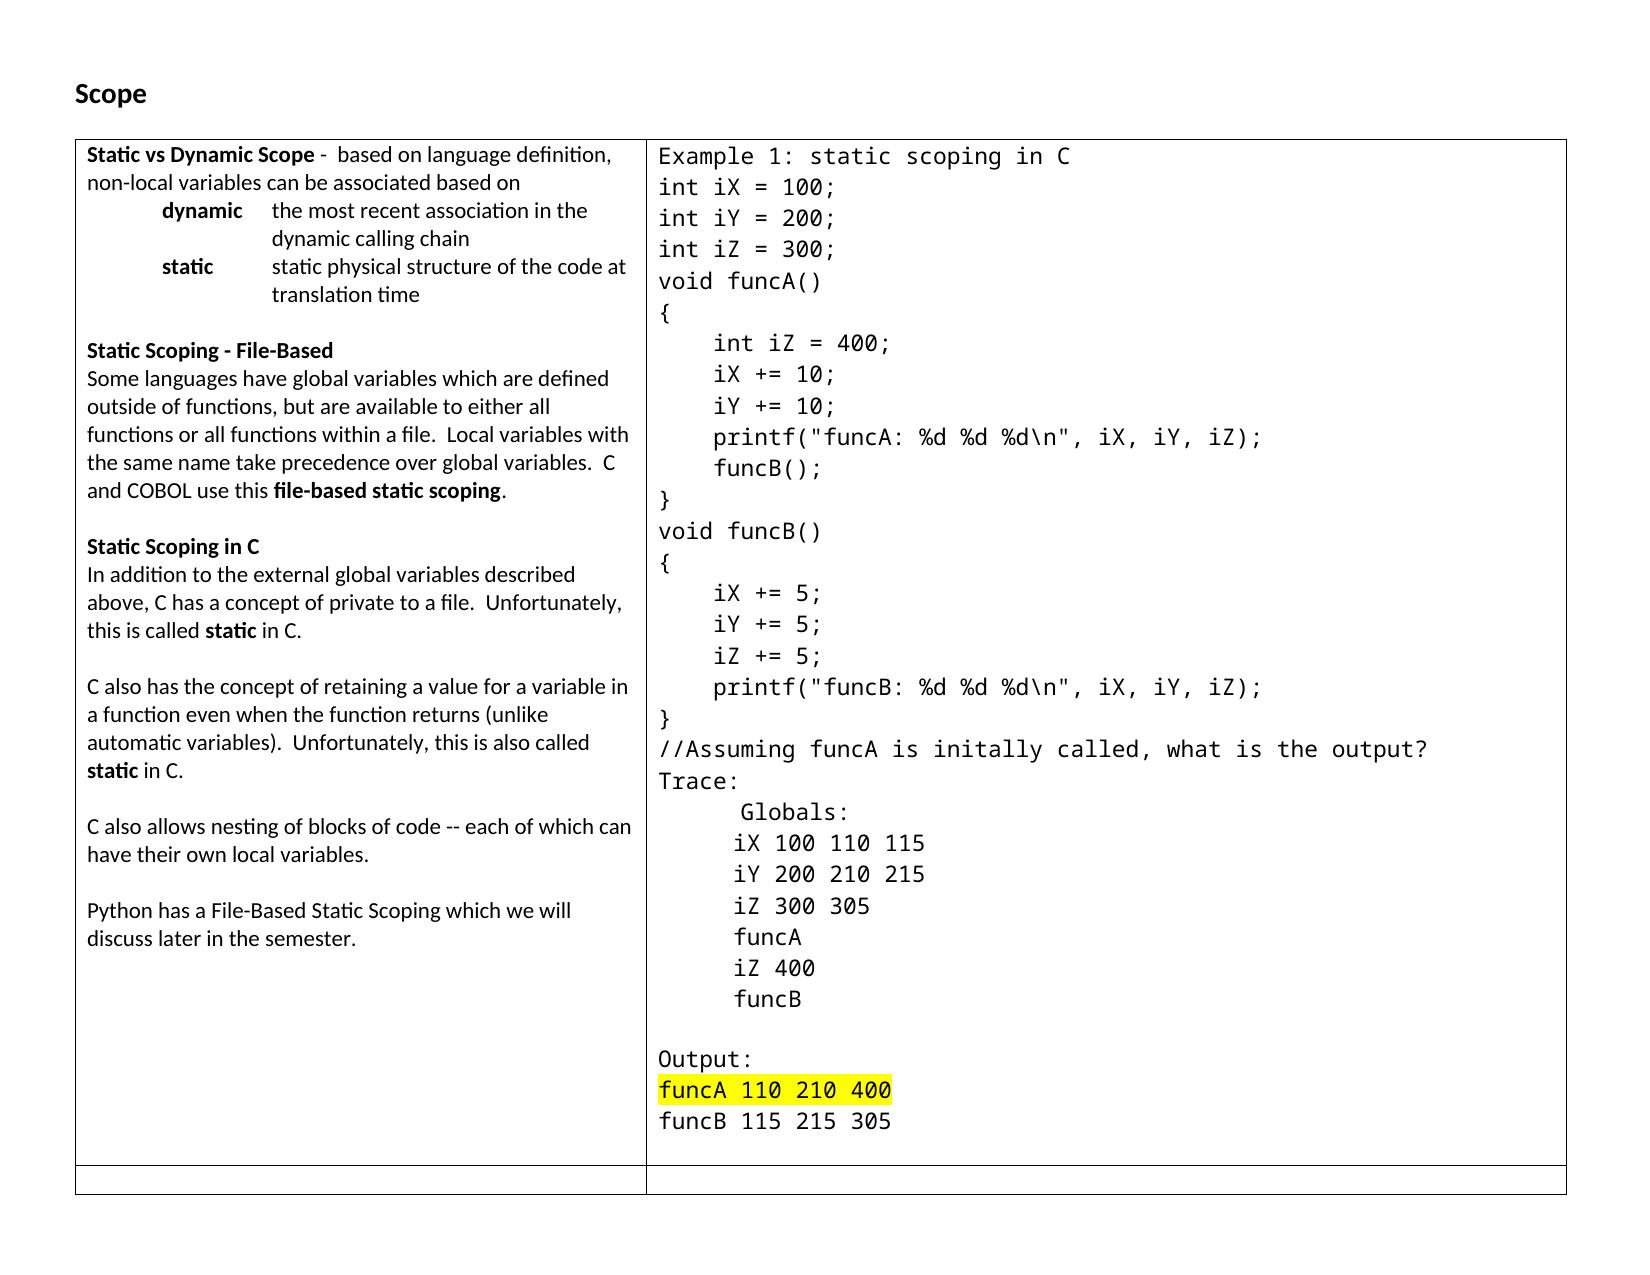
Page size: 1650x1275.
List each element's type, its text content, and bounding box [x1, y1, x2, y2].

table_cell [647, 1166, 1566, 1193]
table_header Example 1: static scoping in C int iX = 100; int iY = 200; int iZ = 300; void funcA() { int iZ = 400; iX += 10; iY += 10; printf("funcA: %d %d %d\n", iX, iY, iZ); funcB(); } void funcB() { iX += 5; iY += 5; iZ += 5; printf("funcB: %d %d %d\n", iX, iY, iZ); } //Assuming funcA is initally called, what is the output? Trace: Globals: iX 100 110 115 iY 200 210 215 iZ 300 305 funcA iZ 400 funcB Output: funcA 110 210 400 funcB 115 215 305 [647, 140, 1566, 1164]
table_header Static vs Dynamic Scope - based on language definition, non-local variables can be associated based on dynamic the most recent association in the dynamic calling chain static static physical structure of the code at translation time Static Scoping - File-Based Some languages have global variables which are defined outside of functions, but are available to either all functions or all functions within a file. Local variables with the same name take precedence over global variables. C and COBOL use this file-based static scoping. Static Scoping in C In addition to the external global variables described above, C has a concept of private to a file. Unfortunately, this is called static in C. C also has the concept of retaining a value for a variable in a function even when the function returns (unlike automatic variables). Unfortunately, this is also called static in C. C also allows nesting of blocks of code -- each of which can have their own local variables. Python has a File-Based Static Scoping which we will discuss later in the semester. [76, 140, 646, 1164]
text Scope [75, 75, 1575, 111]
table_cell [76, 1166, 646, 1193]
